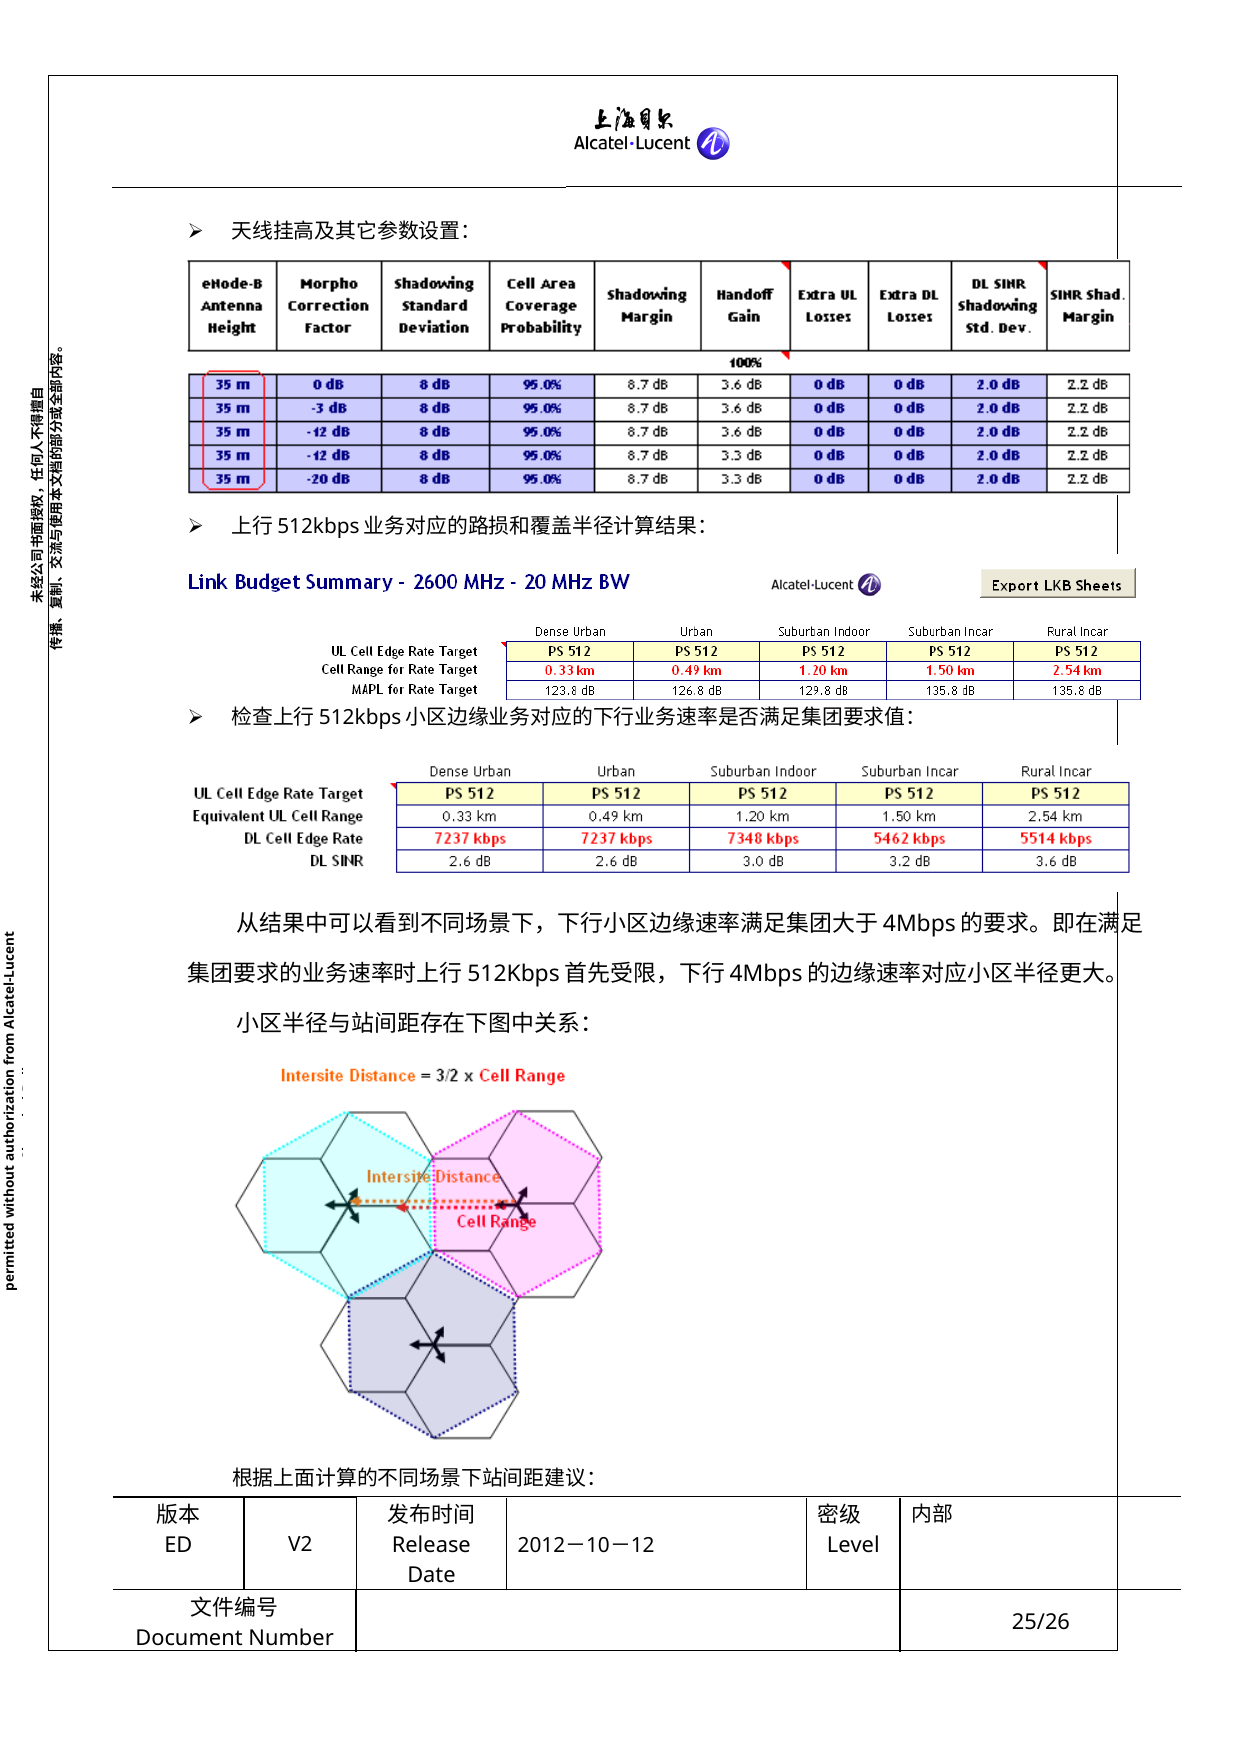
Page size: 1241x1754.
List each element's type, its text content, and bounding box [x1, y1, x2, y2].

text 小区半径与站间距存在下图中关系： [187, 1005, 1144, 1038]
picture [187, 259, 1130, 495]
list 检查上行512kbps小区边缘业务对应的下行业务速率是否满足集团要求值： [187, 700, 1144, 730]
picture [231, 1055, 622, 1447]
text 根据上面计算的不同场景下站间距建议： [187, 1461, 1144, 1491]
text 从结果中可以看到不同场景下，下行小区边缘速率满足集团大于4Mbps的要求。即在满足集团要求的业务速率时上行512Kbps首先受限，下行4Mbps的边缘速率对应小区半径更大。 [187, 905, 1144, 988]
picture [543, 83, 750, 183]
picture [187, 745, 1143, 892]
picture [187, 554, 1143, 700]
list 天线挂高及其它参数设置： [187, 214, 1144, 245]
list 上行512kbps业务对应的路损和覆盖半径计算结果： [187, 509, 1144, 539]
